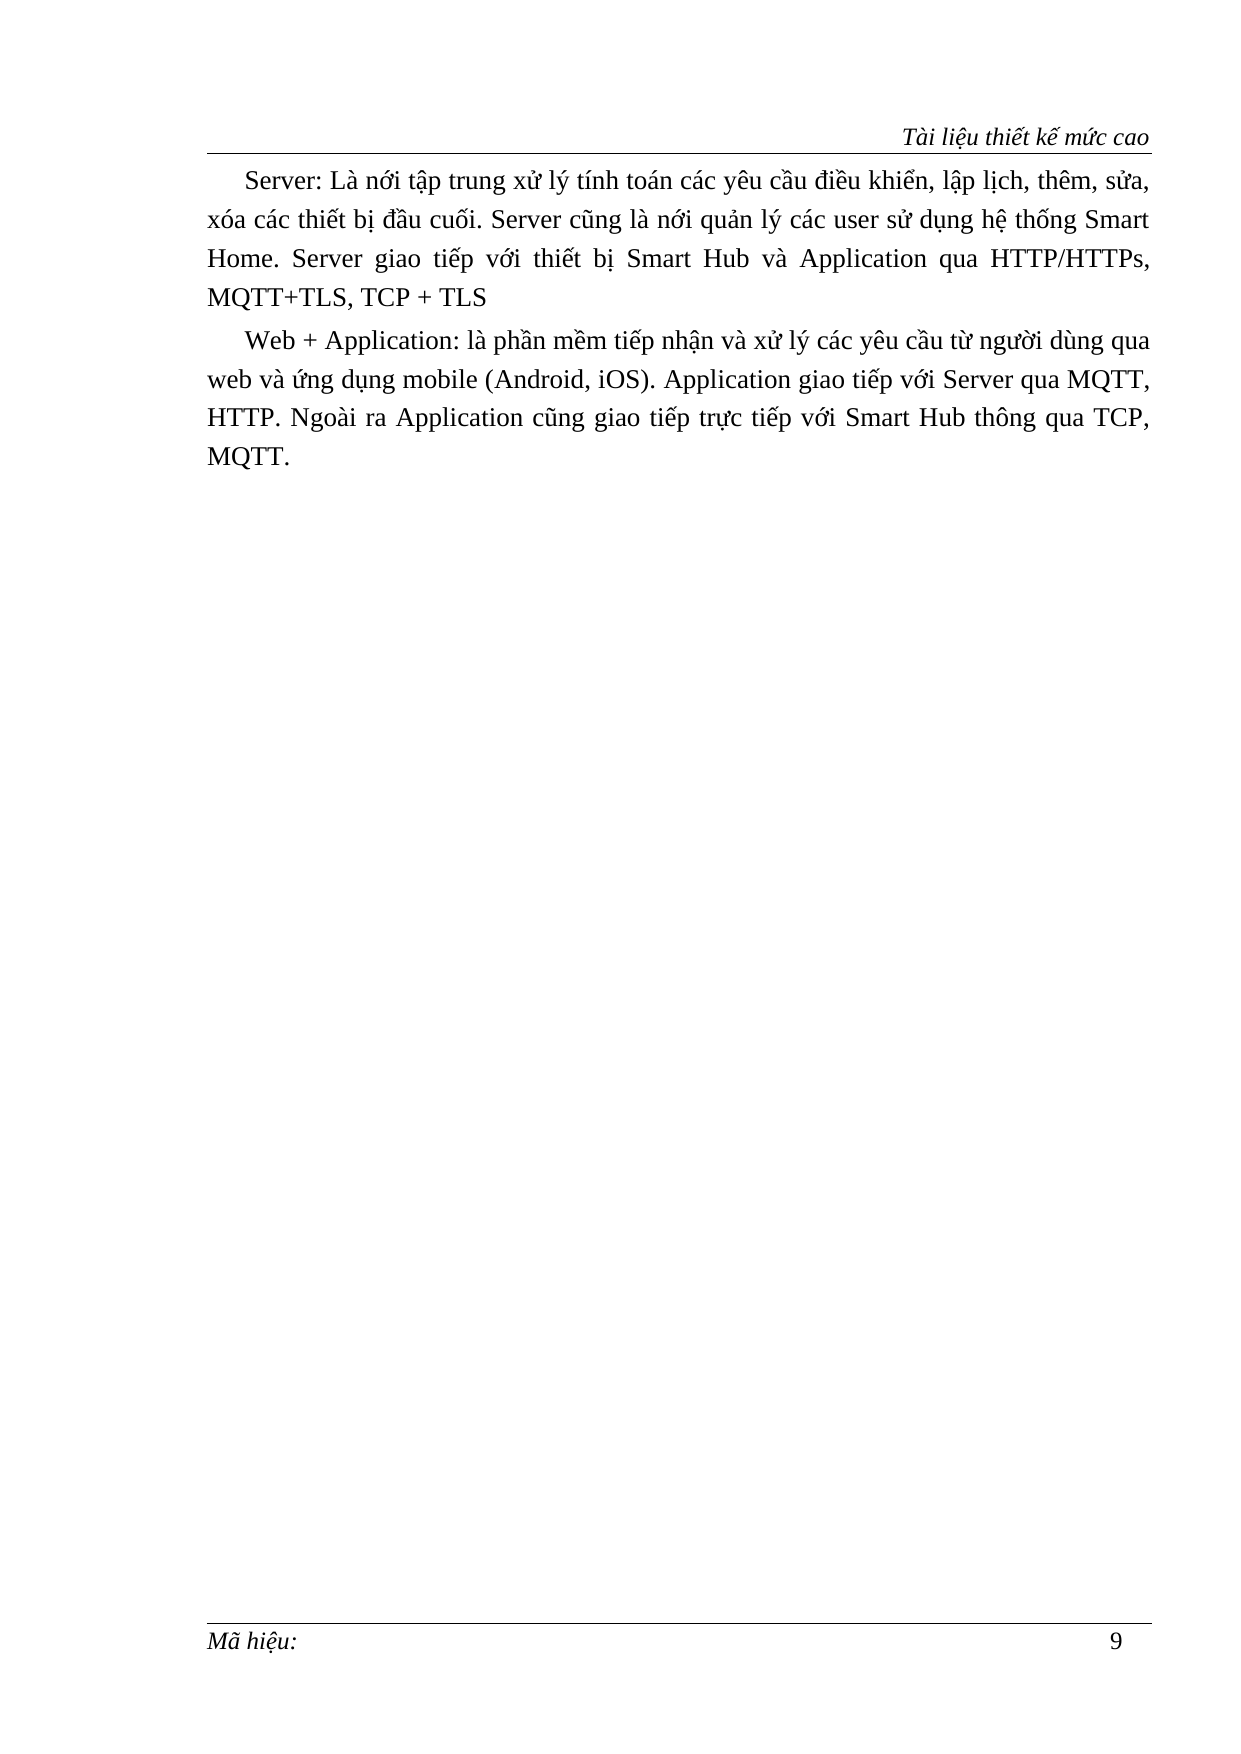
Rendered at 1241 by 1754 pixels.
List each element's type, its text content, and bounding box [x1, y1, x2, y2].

text Web + Application: là phần mềm tiếp nhận và xử lý các yêu cầu từ người dùng qua web và ứng dụng mobile (Android, iOS). Application giao tiếp với Server qua MQTT, HTTP. Ngoài ra Application cũng giao tiếp trực tiếp với Smart Hub thông qua TCP, MQTT. [207, 324, 1152, 472]
text Server: Là nới tập trung xử lý tính toán các yêu cầu điều khiển, lập lịch, thêm, sửa, xóa các thiết bị đầu cuối. Server cũng là nới quản lý các user sử dụng hệ thống Smart Home. Server giao tiếp với thiết bị Smart Hub và Application qua HTTP/HTTPs, MQTT+TLS, TCP + TLS [207, 164, 1152, 312]
